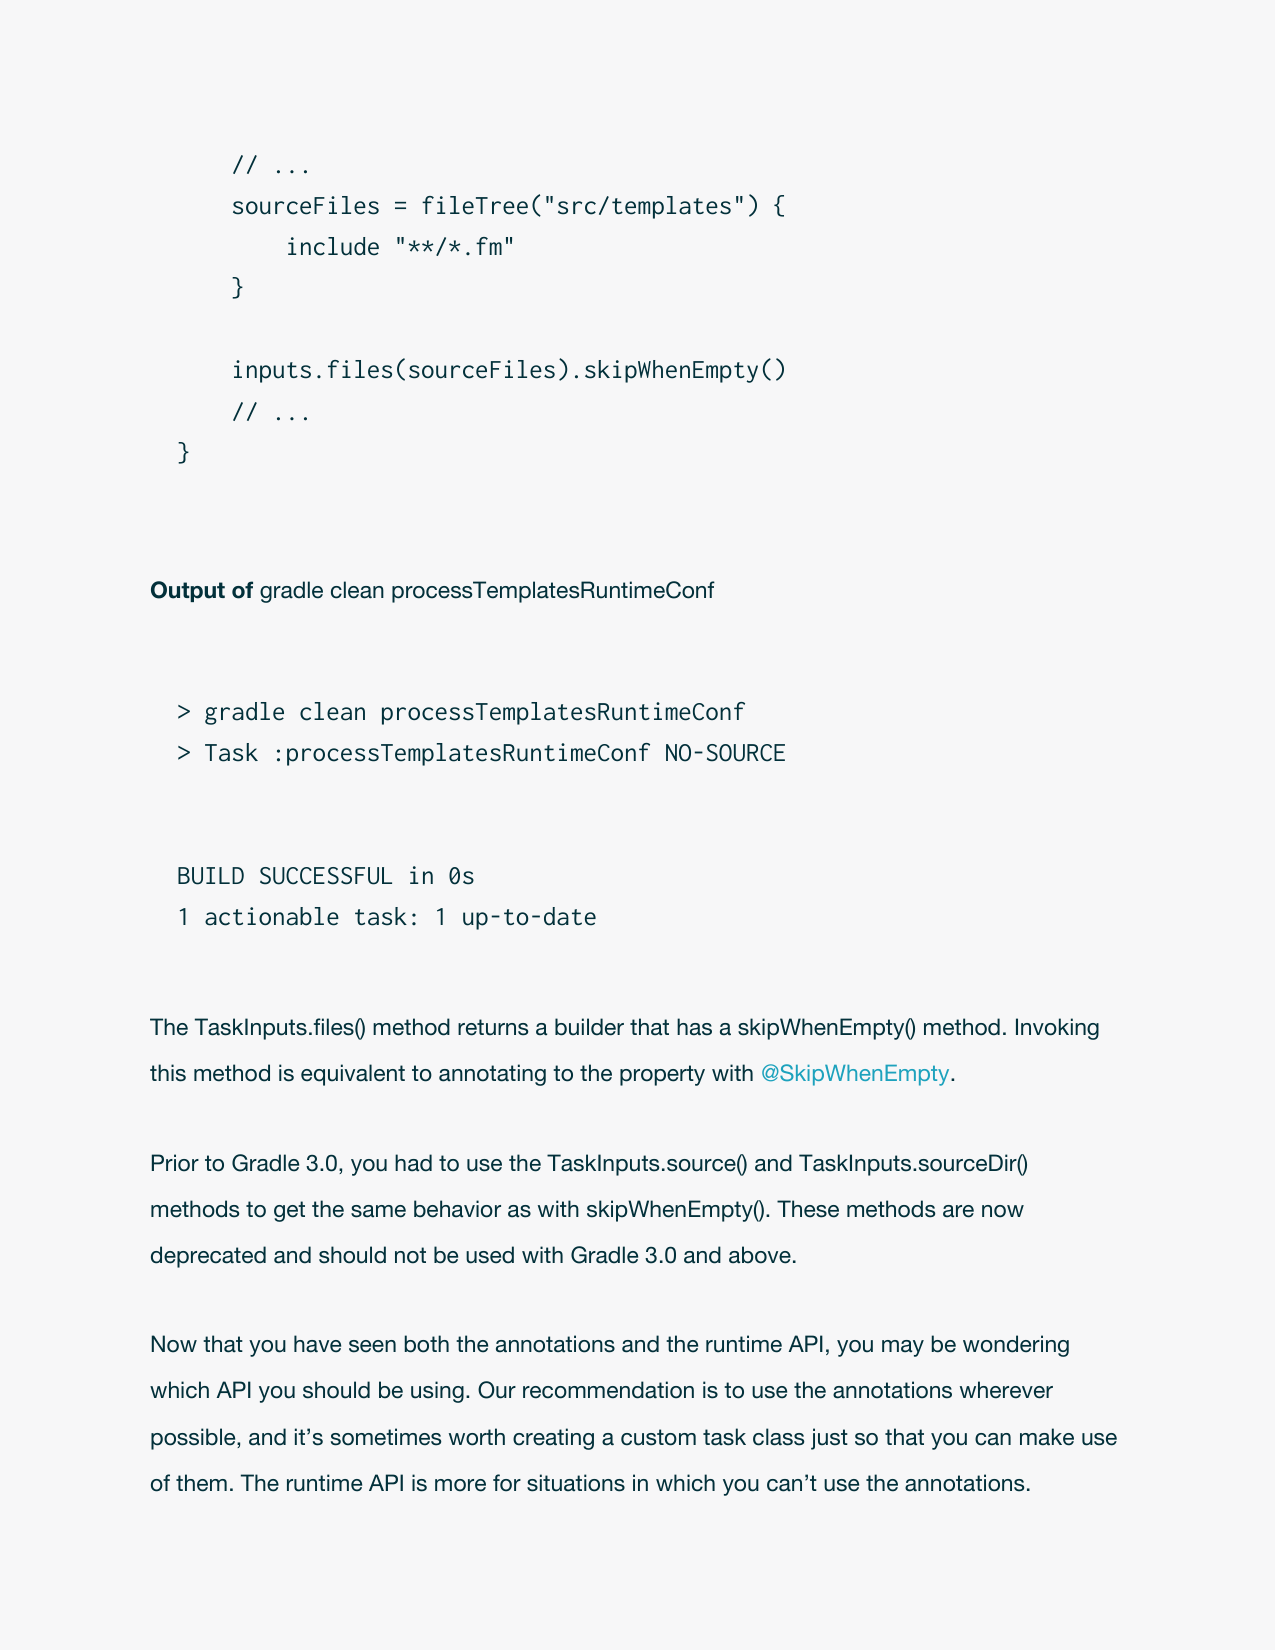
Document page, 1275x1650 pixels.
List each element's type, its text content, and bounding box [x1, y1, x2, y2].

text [177, 150, 1098, 466]
text > gradle clean processTemplatesRuntimeConf > Task :processTemplatesRuntimeConf NO-SOURCE BUILD SUCCESSFUL in 0s 1 actionable task: 1 up-to-date [177, 697, 1098, 931]
text Prior to Gradle 3.0, you had to use the TaskInputs.source() and TaskInputs.sourceDir() methods to get the same behavior as with skipWhenEmpty(). These methods are now deprecated and should not be used with Gradle 3.0 and above. [150, 1149, 1125, 1270]
text Output of gradle clean processTemplatesRuntimeConf [150, 576, 1125, 605]
text Now that you have seen both the annotations and the runtime API, you may be wondering which API you should be using. Our recommendation is to use the annotations wherever possible, and it’s sometimes worth creating a custom task class just so that you can make use of them. The runtime API is more for situations in which you can’t use the annotations. [150, 1331, 1125, 1498]
text The TaskInputs.files() method returns a builder that has a skipWhenEmpty() method. Invoking this method is equivalent to annotating to the property with @SkipWhenEmpty. [150, 1013, 1125, 1088]
